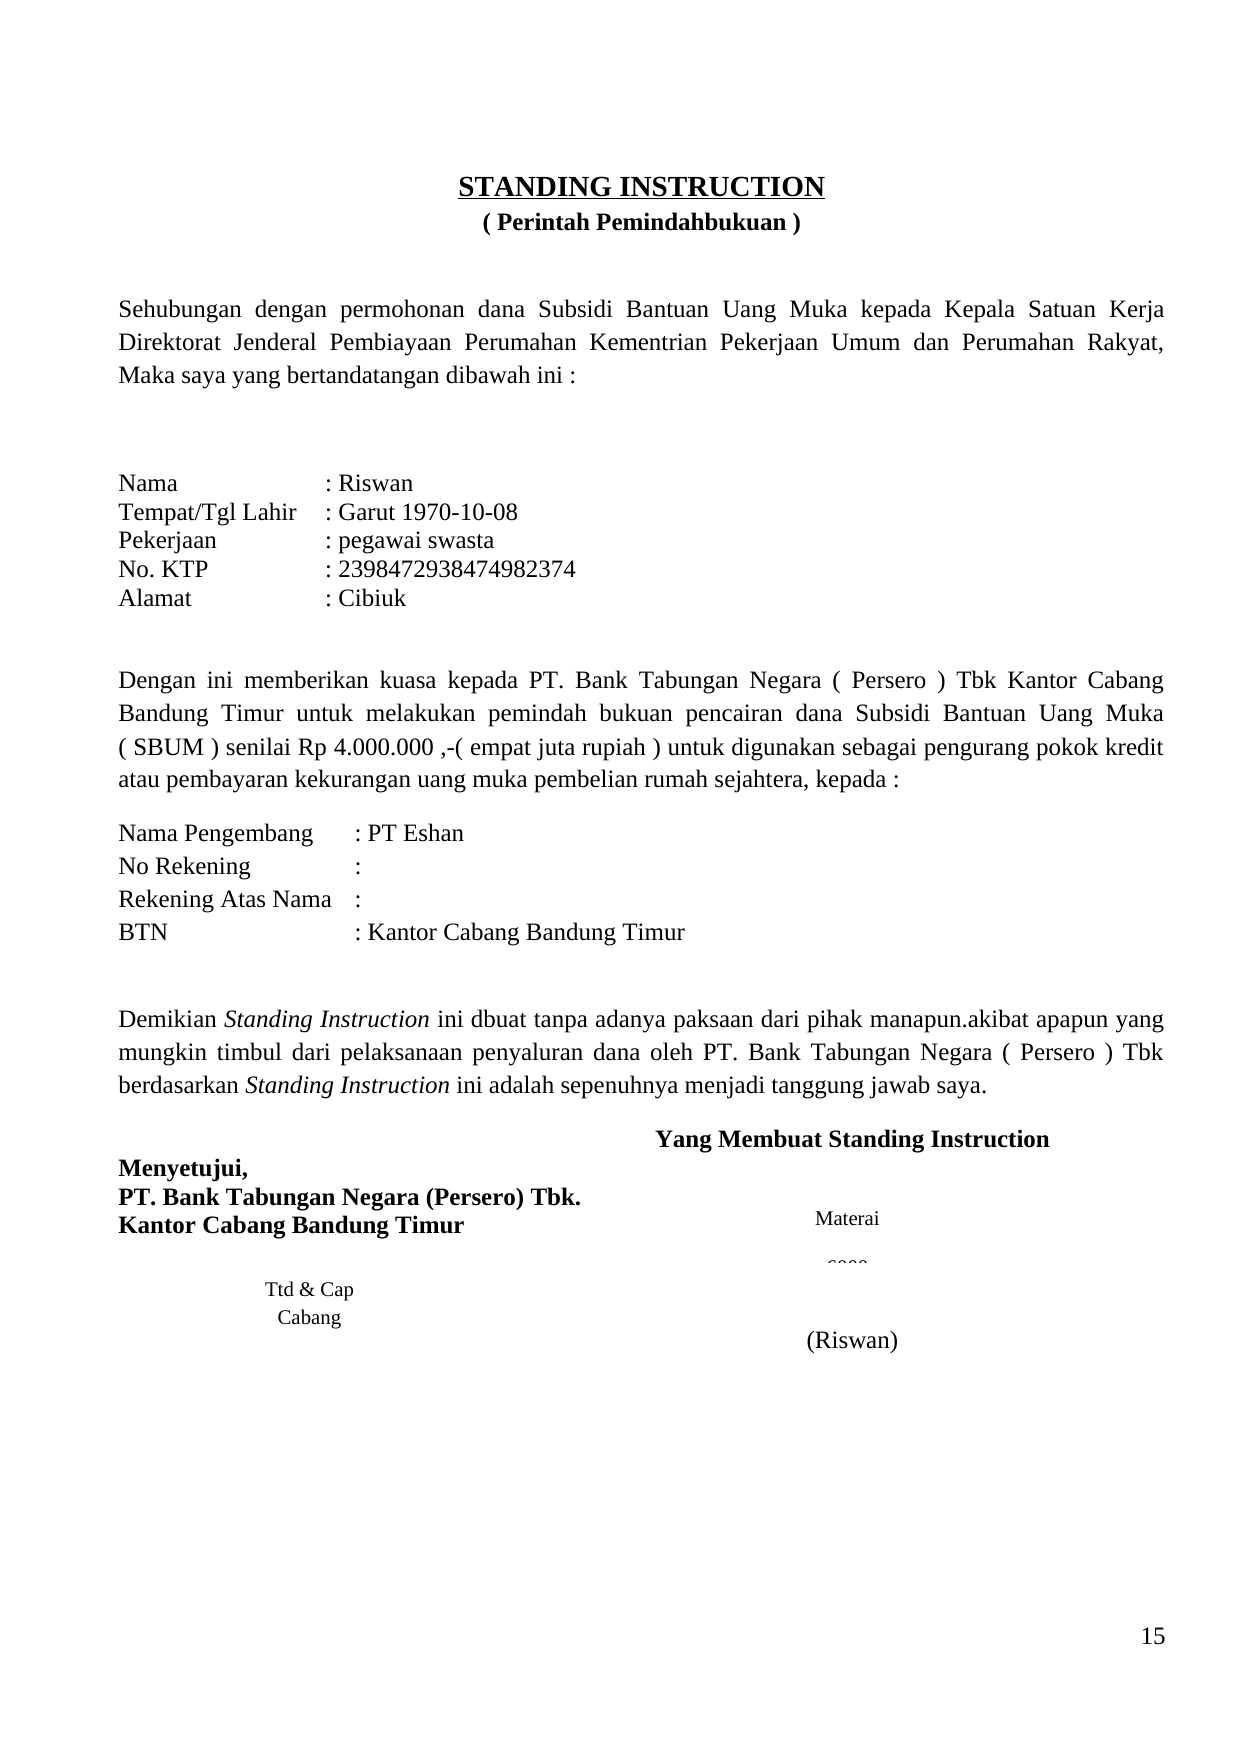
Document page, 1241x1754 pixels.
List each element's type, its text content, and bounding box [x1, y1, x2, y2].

text Rekening Atas Nama : [118, 884, 1165, 913]
text Sehubungan dengan permohonan dana Subsidi Bantuan Uang Muka kepada Kepala Satuan Kerja Direktorat Jenderal Pembiayaan Perumahan Kementrian Pekerjaan Umum dan Perumahan Rakyat, Maka saya yang bertandatangan dibawah ini : [118, 294, 1165, 389]
text BTN : Kantor Cabang Bandung Timur [118, 917, 1165, 946]
text Demikian Standing Instruction ini dbuat tanpa adanya paksaan dari pihak manapun.akibat apapun yang mungkin timbul dari pelaksanaan penyaluran dana oleh PT. Bank Tabungan Negara ( Persero ) Tbk berdasarkan Standing Instruction ini adalah sepenuhnya menjadi tanggung jawab saya. [118, 1004, 1165, 1099]
text Dengan ini memberikan kuasa kepada PT. Bank Tabungan Negara ( Persero ) Tbk Kantor Cabang Bandung Timur untuk melakukan pemindah bukuan pencairan dana Subsidi Bantuan Uang Muka ( SBUM ) senilai Rp 4.000.000 ,-( empat juta rupiah ) untuk digunakan sebagai pengurang pokok kredit atau pembayaran kekurangan uang muka pembelian rumah sejahtera, kepada : [118, 666, 1165, 793]
text Nama Pengembang : PT Eshan [118, 818, 1165, 847]
text Nama : Riswan [118, 468, 1165, 497]
text Alamat : Cibiuk [118, 583, 1165, 612]
text Pekerjaan : pegawai swasta [118, 525, 1165, 554]
text STANDING INSTRUCTION [118, 169, 1165, 202]
text No Rekening : [118, 851, 1165, 880]
text No. KTP : 2398472938474982374 [118, 554, 1165, 583]
text ( Perintah Pemindahbukuan ) [118, 207, 1165, 236]
table_header Menyetujui, PT. Bank Tabungan Negara (Persero) Tbk. Kantor Cabang Bandung Timur [107, 1124, 635, 1366]
text Tempat/Tgl Lahir : Garut 1970-10-08 [118, 497, 1165, 525]
table_header Yang Membuat Standing Instruction (Riswan) [635, 1124, 1069, 1366]
